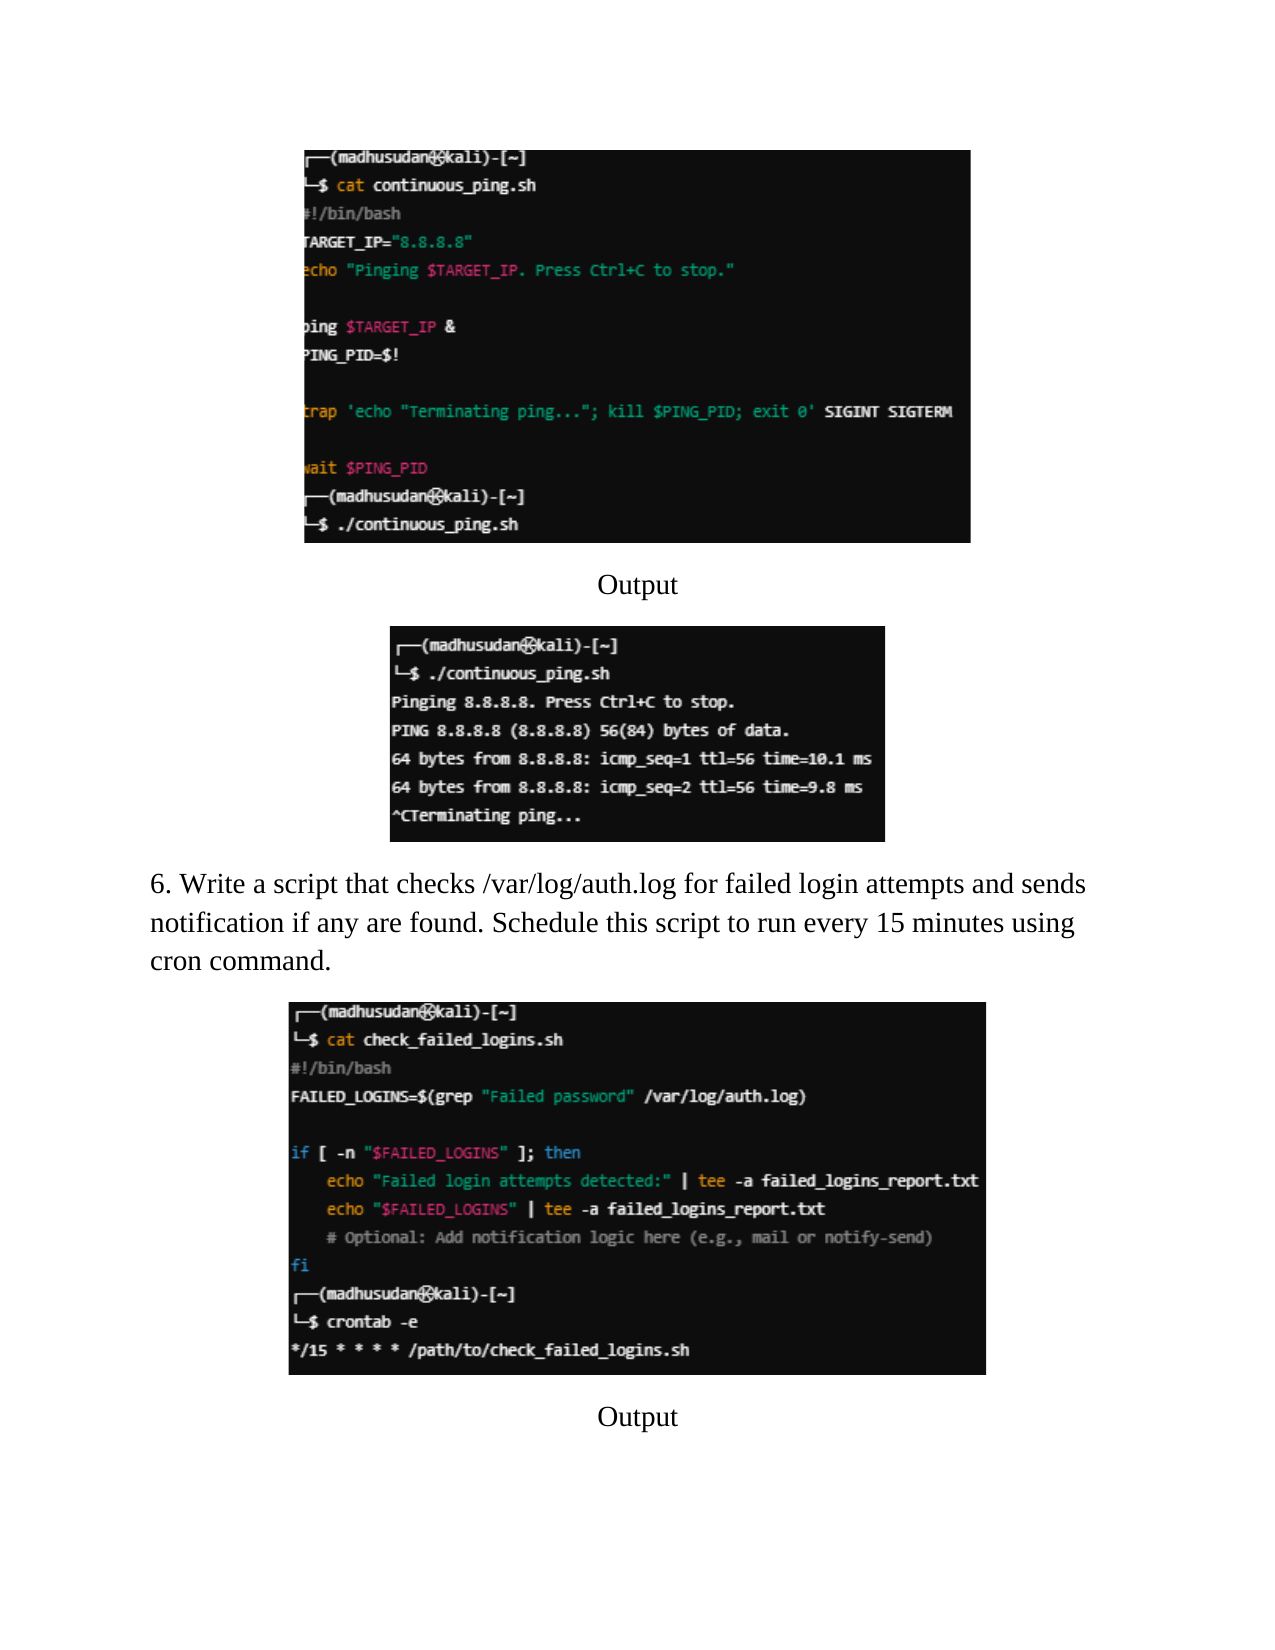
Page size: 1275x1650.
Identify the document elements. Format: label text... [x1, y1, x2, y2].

picture [389, 626, 886, 842]
text Output [150, 1399, 1125, 1433]
text 6. Write a script that checks /var/log/auth.log for failed login attempts and sends notification if any are found. Schedule this script to run every 15 minutes using cron command. [150, 866, 1125, 977]
picture [304, 150, 971, 543]
picture [288, 1002, 987, 1375]
text Output [150, 567, 1125, 601]
